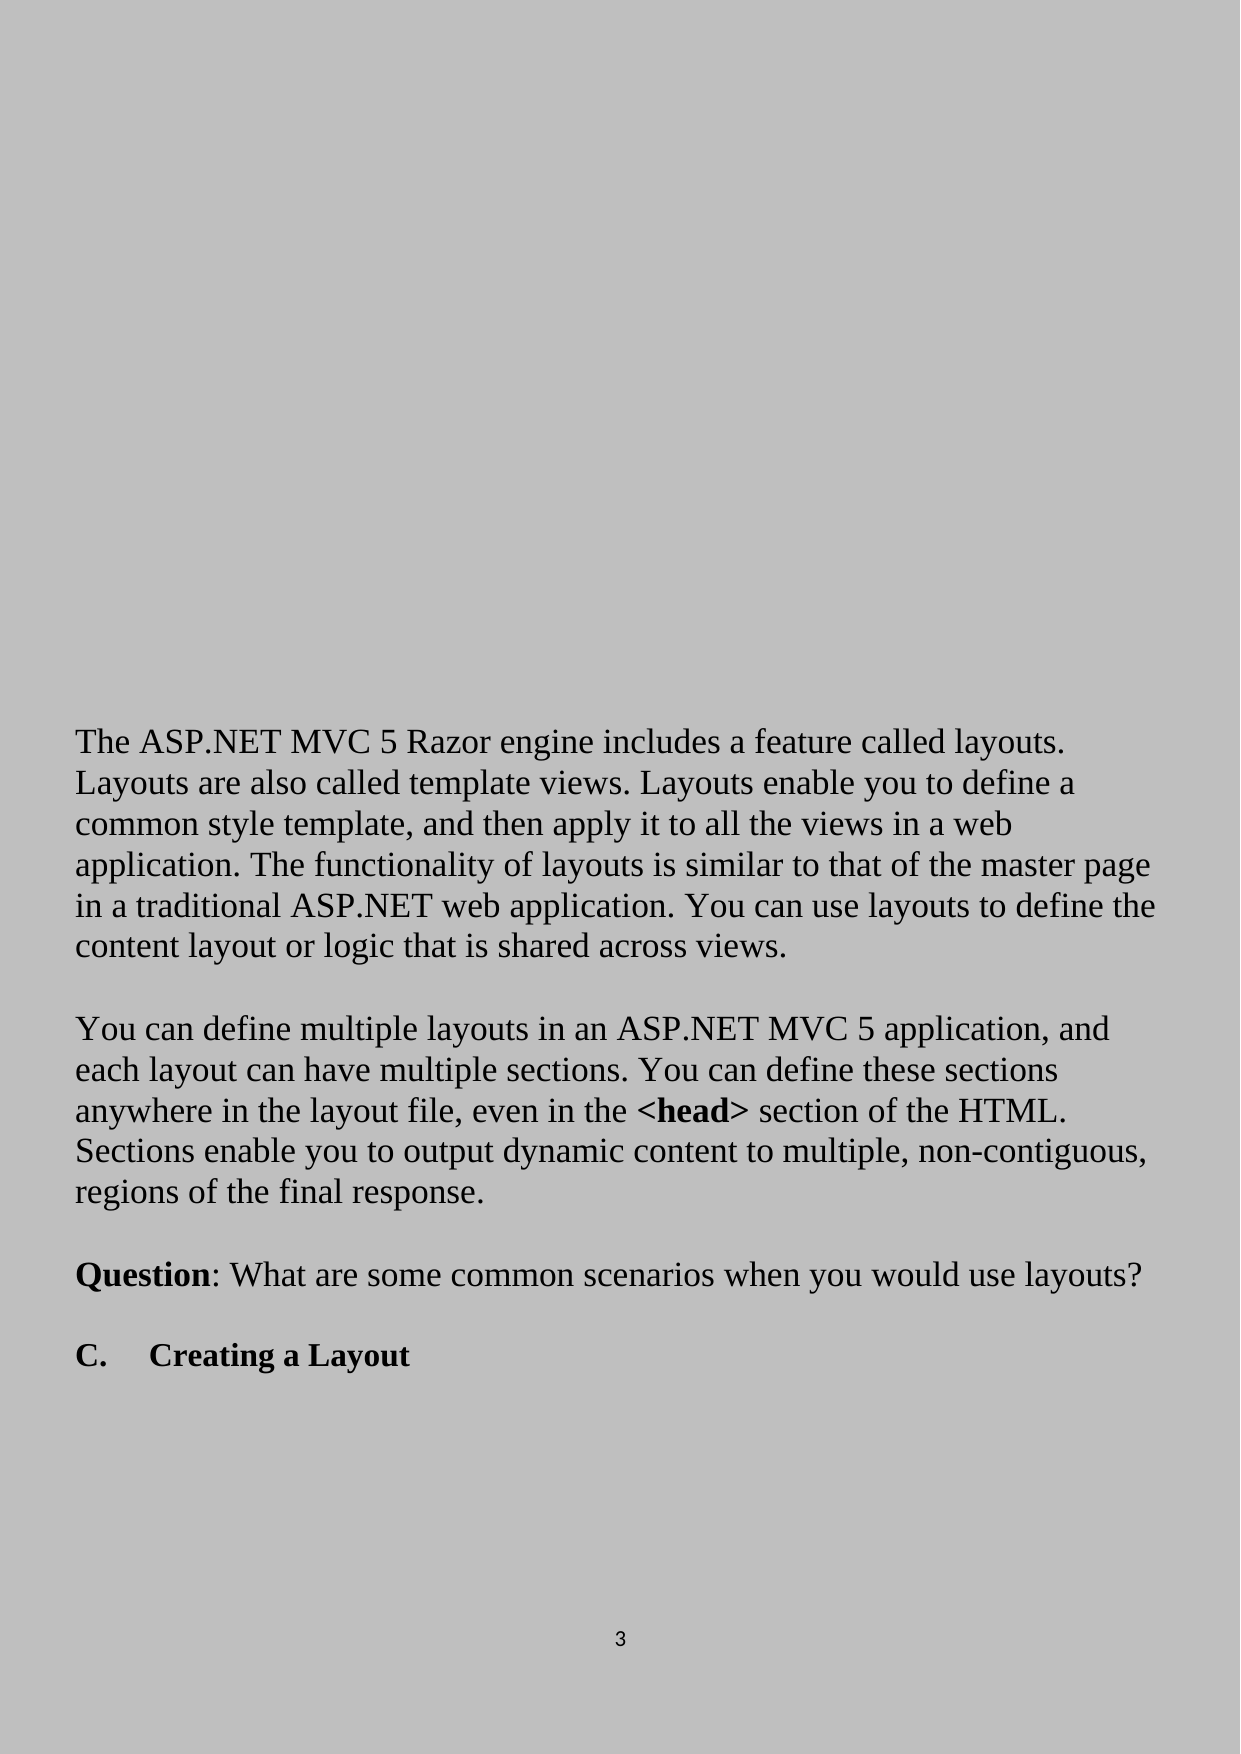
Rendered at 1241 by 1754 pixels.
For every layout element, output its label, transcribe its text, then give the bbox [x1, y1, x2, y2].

subtitle Creating a Layout [75, 1336, 1165, 1374]
text You can define multiple layouts in an ASP.NET MVC 5 application, and each layout can have multiple sections. You can define these sections anywhere in the layout file, even in the <head> section of the HTML. Sections enable you to output dynamic content to multiple, non-contiguous, regions of the final response. [75, 1007, 1165, 1211]
text Question: What are some common scenarios when you would use layouts? [75, 1253, 1165, 1294]
text The ASP.NET MVC 5 Razor engine includes a feature called layouts. Layouts are also called template views. Layouts enable you to define a common style template, and then apply it to all the views in a web application. The functionality of layouts is similar to that of the master page in a traditional ASP.NET web application. You can use layouts to define the content layout or logic that is shared across views. [75, 721, 1165, 966]
